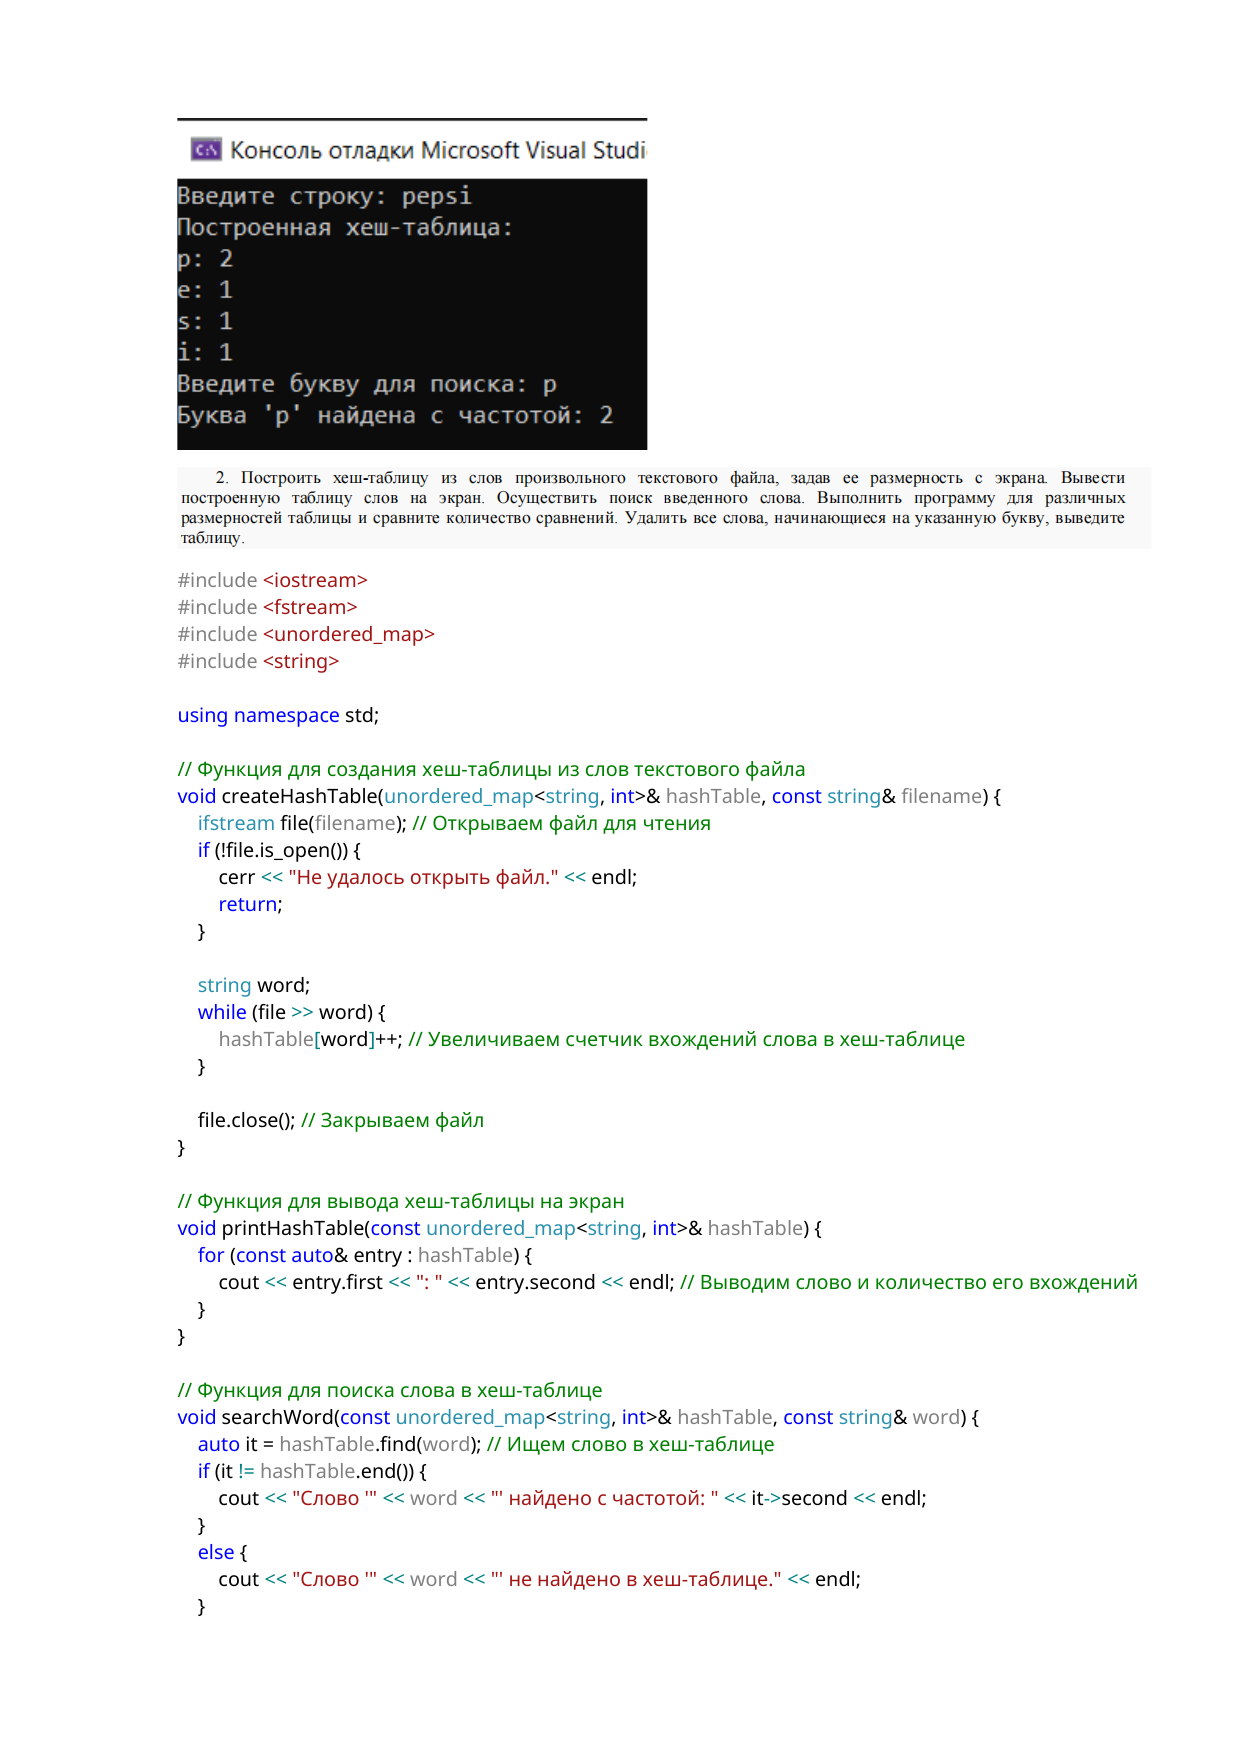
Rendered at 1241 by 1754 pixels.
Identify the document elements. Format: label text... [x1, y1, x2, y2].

text } [177, 917, 1152, 944]
text } [177, 1133, 1152, 1160]
text cout << "Слово '" << word << "' найдено с частотой: " << it->second << endl; [177, 1484, 1152, 1511]
text // Функция для поиска слова в хеш-таблице [177, 1376, 1152, 1403]
text using namespace std; [177, 702, 1152, 728]
text file.close(); // Закрываем файл [177, 1106, 1152, 1133]
text ifstream file(filename); // Открываем файл для чтения [177, 809, 1152, 836]
text else { [177, 1538, 1152, 1565]
text return; [177, 890, 1152, 917]
text hashTable[word]++; // Увеличиваем счетчик вхождений слова в хеш-таблице [177, 1025, 1152, 1052]
text if (!file.is_open()) { [177, 836, 1152, 863]
picture [177, 118, 648, 450]
text void printHashTable(const unordered_map<string, int>& hashTable) { [177, 1214, 1152, 1241]
text if (it != hashTable.end()) { [177, 1457, 1152, 1484]
text } [177, 1592, 1152, 1619]
picture [177, 467, 1152, 549]
text auto it = hashTable.find(word); // Ищем слово в хеш-таблице [177, 1430, 1152, 1457]
text // Функция для создания хеш-таблицы из слов текстового файла [177, 756, 1152, 782]
text string word; [177, 971, 1152, 998]
text #include <unordered_map> [177, 621, 1152, 648]
text } [177, 1322, 1152, 1349]
text } [177, 1511, 1152, 1538]
text #include <iostream> [177, 567, 1152, 594]
text void createHashTable(unordered_map<string, int>& hashTable, const string& filename) { [177, 782, 1152, 809]
text cout << entry.first << ": " << entry.second << endl; // Выводим слово и количество его вхождений [177, 1268, 1152, 1295]
text #include <string> [177, 648, 1152, 674]
text for (const auto& entry : hashTable) { [177, 1241, 1152, 1268]
text // Функция для вывода хеш-таблицы на экран [177, 1187, 1152, 1214]
text cerr << "Не удалось открыть файл." << endl; [177, 863, 1152, 890]
text } [177, 1295, 1152, 1322]
text cout << "Слово '" << word << "' не найдено в хеш-таблице." << endl; [177, 1565, 1152, 1592]
text } [177, 1052, 1152, 1079]
text while (file >> word) { [177, 998, 1152, 1025]
text void searchWord(const unordered_map<string, int>& hashTable, const string& word) { [177, 1403, 1152, 1430]
text #include <fstream> [177, 594, 1152, 621]
